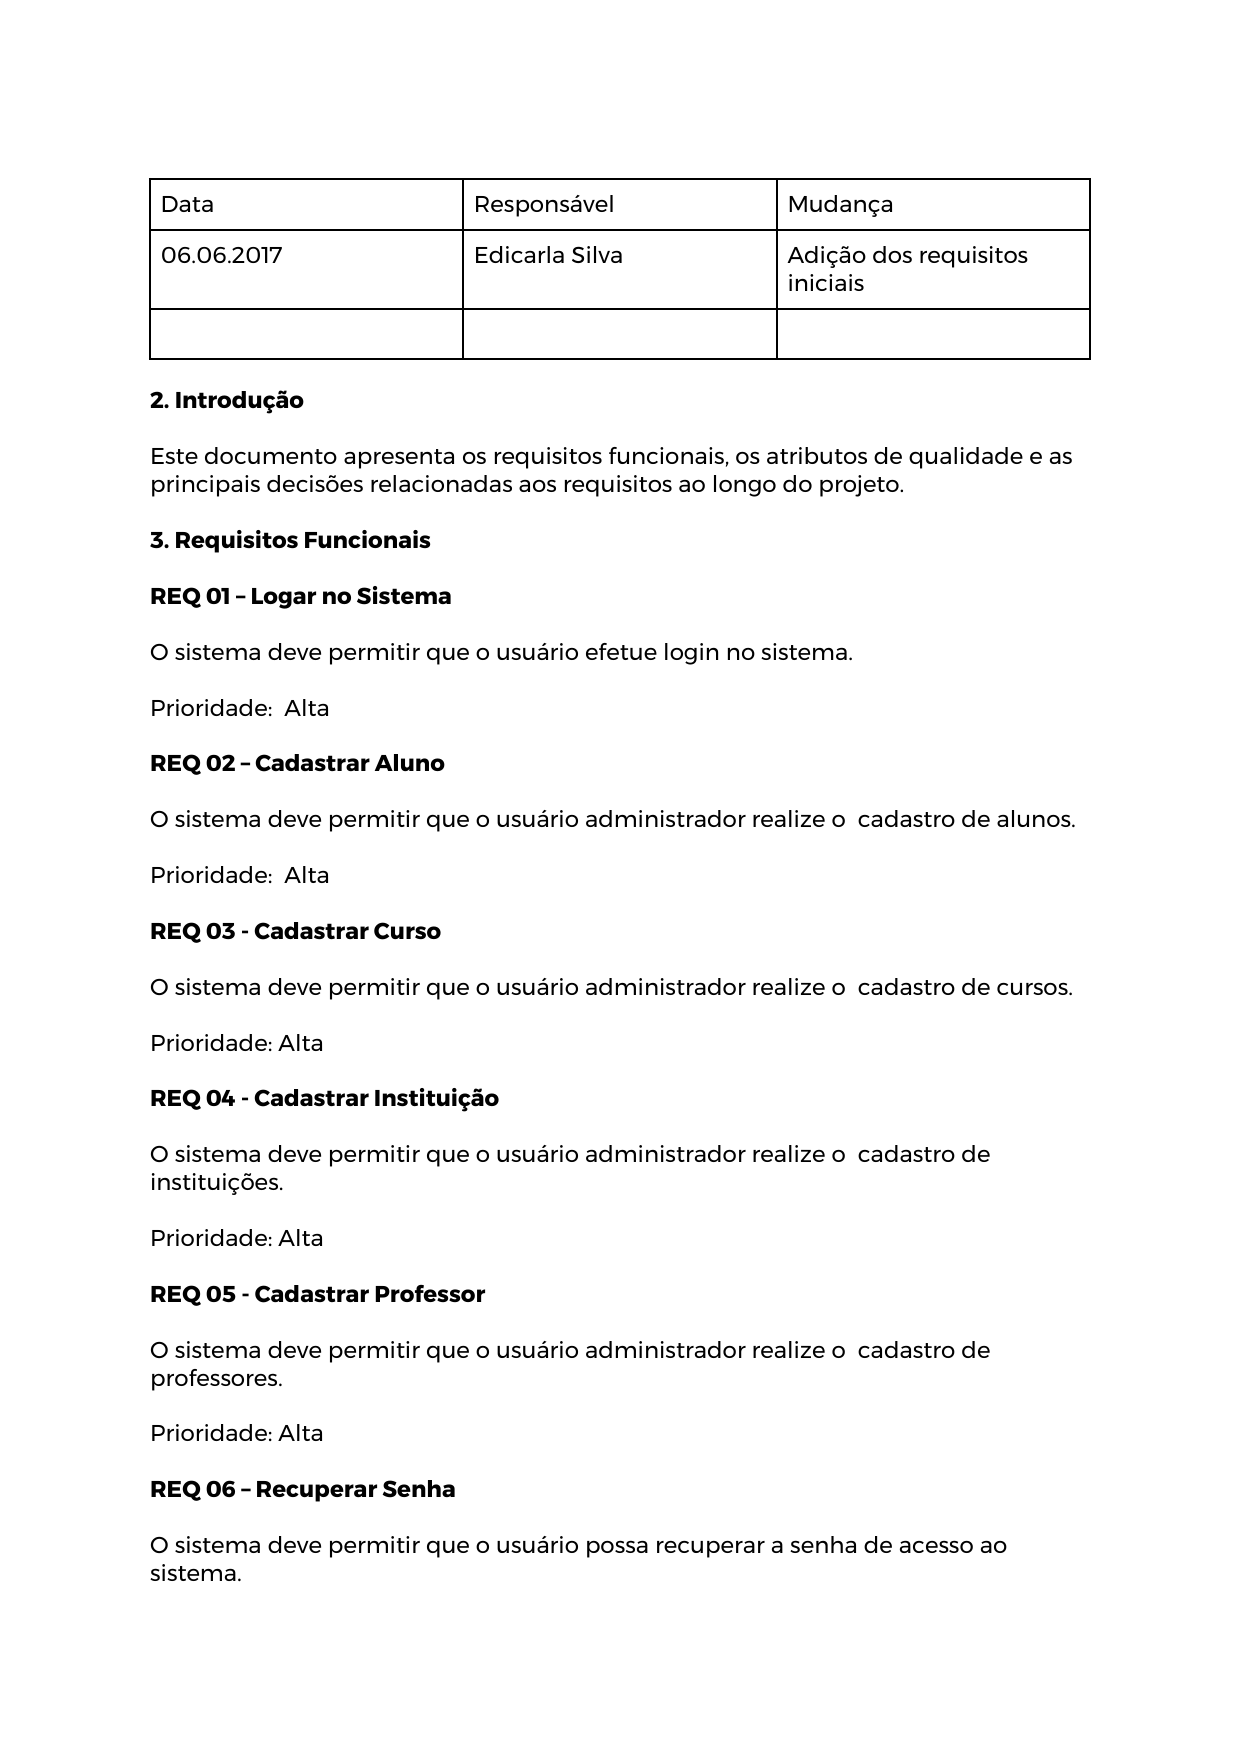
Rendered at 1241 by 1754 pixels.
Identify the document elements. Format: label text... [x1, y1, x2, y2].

text 2. Introdução [150, 387, 1090, 415]
text Este documento apresenta os requisitos funcionais, os atributos de qualidade e as principais decisões relacionadas aos requisitos ao longo do projeto. [150, 443, 1090, 498]
text REQ 05 - Cadastrar Professor [150, 1280, 1090, 1308]
text O sistema deve permitir que o usuário possa recuperar a senha de acesso ao sistema. [150, 1531, 1090, 1587]
table_cell [464, 310, 776, 358]
text Prioridade: Alta [150, 861, 1090, 889]
text REQ 03 - Cadastrar Curso [150, 917, 1090, 945]
text Prioridade: Alta [150, 1224, 1090, 1252]
text O sistema deve permitir que o usuário efetue login no sistema. [150, 638, 1090, 666]
text O sistema deve permitir que o usuário administrador realize o cadastro de cursos. [150, 973, 1090, 1001]
text REQ 04 - Cadastrar Instituição [150, 1085, 1090, 1113]
text Prioridade: Alta [150, 694, 1090, 722]
text REQ 02 – Cadastrar Aluno [150, 750, 1090, 778]
text O sistema deve permitir que o usuário administrador realize o cadastro de instituições. [150, 1141, 1090, 1196]
text Prioridade: Alta [150, 1420, 1090, 1448]
table_header Mudança [778, 180, 1089, 229]
table_cell [778, 310, 1089, 358]
text Prioridade: Alta [150, 1029, 1090, 1057]
text 3. Requisitos Funcionais [150, 526, 1090, 554]
table_cell Adição dos requisitos iniciais [778, 231, 1089, 307]
table_cell Edicarla Silva [464, 231, 776, 307]
table_cell 06.06.2017 [151, 231, 462, 307]
table_header Responsável [464, 180, 776, 229]
text O sistema deve permitir que o usuário administrador realize o cadastro de professores. [150, 1336, 1090, 1392]
table_cell [151, 310, 462, 358]
text REQ 01 – Logar no Sistema [150, 582, 1090, 610]
table_header Data [151, 180, 462, 229]
text O sistema deve permitir que o usuário administrador realize o cadastro de alunos. [150, 806, 1090, 833]
text REQ 06 – Recuperar Senha [150, 1476, 1090, 1503]
